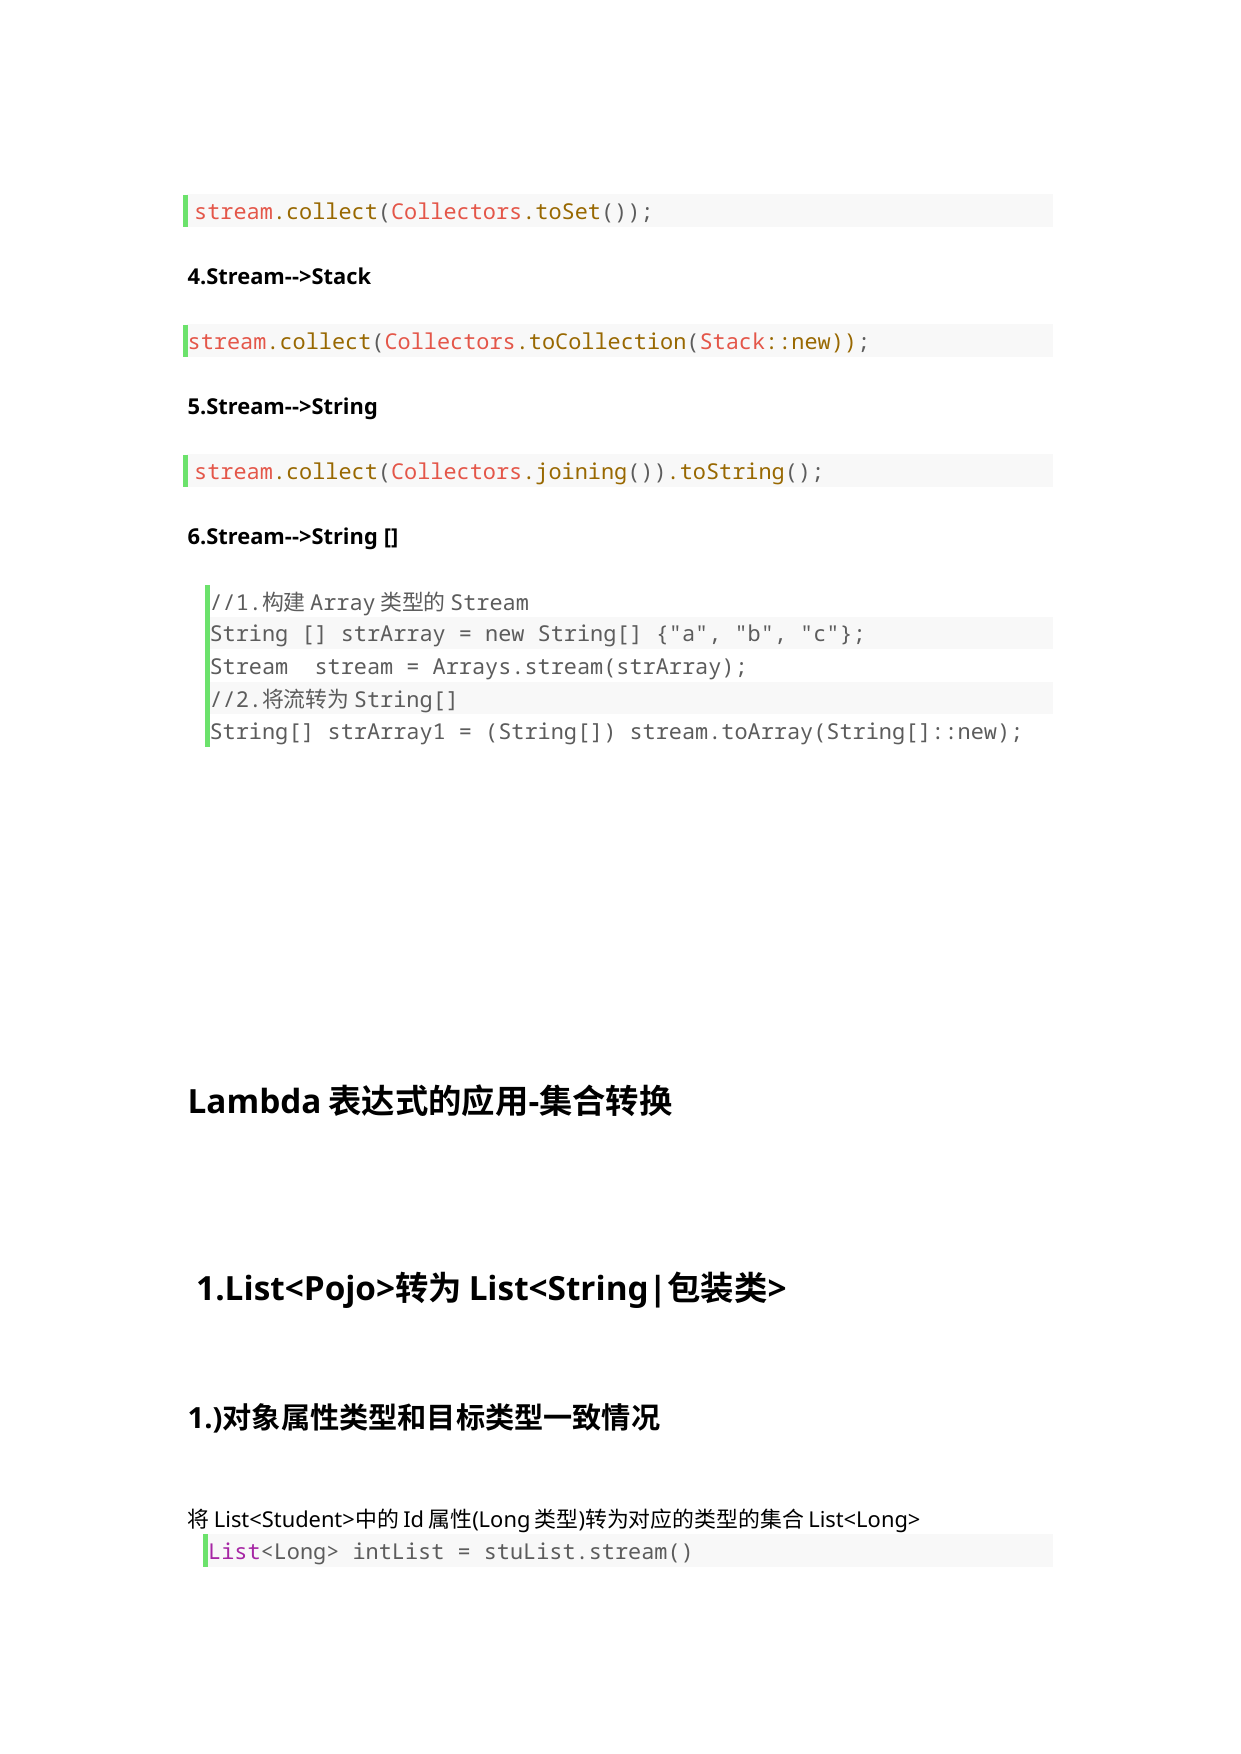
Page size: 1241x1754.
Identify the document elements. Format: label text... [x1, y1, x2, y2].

text 6.Stream-->String [] [187, 519, 1053, 552]
text 4.Stream-->Stack [187, 259, 1053, 292]
text 5.Stream-->String [187, 389, 1053, 422]
subtitle 1.)对象属性类型和目标类型一致情况 [187, 1383, 1053, 1448]
subtitle 1.List<Pojo>转为List<String|包装类> [187, 1253, 1053, 1318]
subtitle Lambda表达式的应用-集合转换 [187, 1067, 1053, 1132]
text 将List<Student>中的Id属性(Long类型)转为对应的类型的集合List<Long> [187, 1502, 1053, 1534]
text //1.构建Array类型的Stream [205, 584, 1053, 617]
text Stream stream = Arrays.stream(strArray); [210, 649, 1053, 682]
text stream.collect(Collectors.joining()).toString(); [187, 454, 1053, 487]
text stream.collect(Collectors.toSet()); [187, 194, 1053, 227]
text String [] strArray = new String[] {"a", "b", "c"}; [210, 617, 1053, 649]
text //2.将流转为String[] [210, 682, 1053, 714]
text stream.collect(Collectors.toCollection(Stack::new)); [187, 324, 1053, 357]
text String[] strArray1 = (String[]) stream.toArray(String[]::new); [210, 714, 1053, 747]
text List<Long> intList = stuList.stream() [208, 1534, 1053, 1567]
